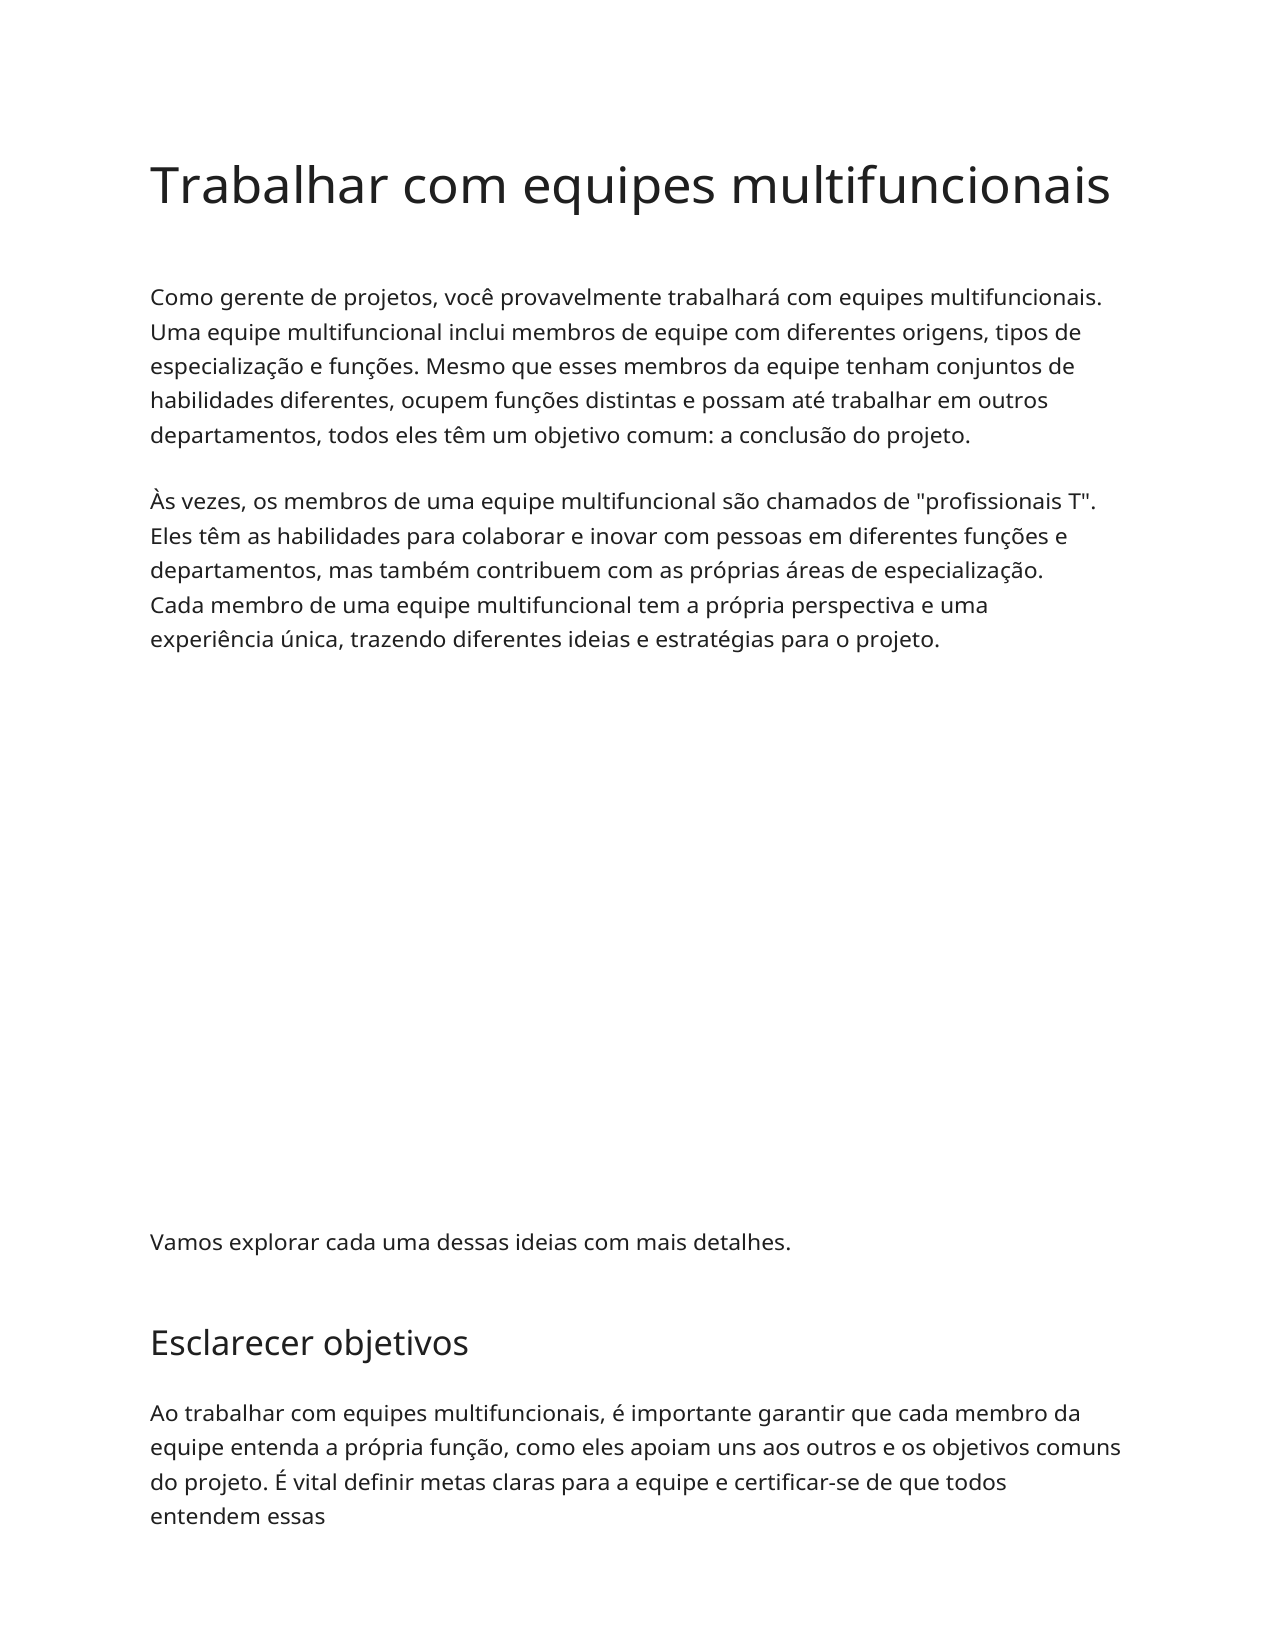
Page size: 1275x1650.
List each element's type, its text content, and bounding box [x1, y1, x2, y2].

text Como gerente de projetos, você provavelmente trabalhará com equipes multifuncionais. Uma equipe multifuncional inclui membros de equipe com diferentes origens, tipos de especialização e funções. Mesmo que esses membros da equipe tenham conjuntos de habilidades diferentes, ocupem funções distintas e possam até trabalhar em outros departamentos, todos eles têm um objetivo comum: a conclusão do projeto. [150, 282, 1119, 450]
title Trabalhar com equipes multifuncionais [150, 150, 1135, 218]
text Vamos explorar cada uma dessas ideias com mais detalhes. [150, 1227, 1135, 1256]
text Ao trabalhar com equipes multifuncionais, é importante garantir que cada membro da equipe entenda a própria função, como eles apoiam uns aos outros e os objetivos comuns do projeto. É vital definir metas claras para a equipe e certificar-se de que todos entendem essas [150, 1398, 1124, 1531]
subtitle Esclarecer objetivos [150, 1318, 1135, 1365]
text Às vezes, os membros de uma equipe multifuncional são chamados de "profissionais T". Eles têm as habilidades para colaborar e inovar com pessoas em diferentes funções e departamentos, mas também contribuem com as próprias áreas de especialização. [150, 486, 1126, 585]
text Cada membro de uma equipe multifuncional tem a própria perspectiva e uma experiência única, trazendo diferentes ideias e estratégias para o projeto. [150, 589, 1076, 654]
